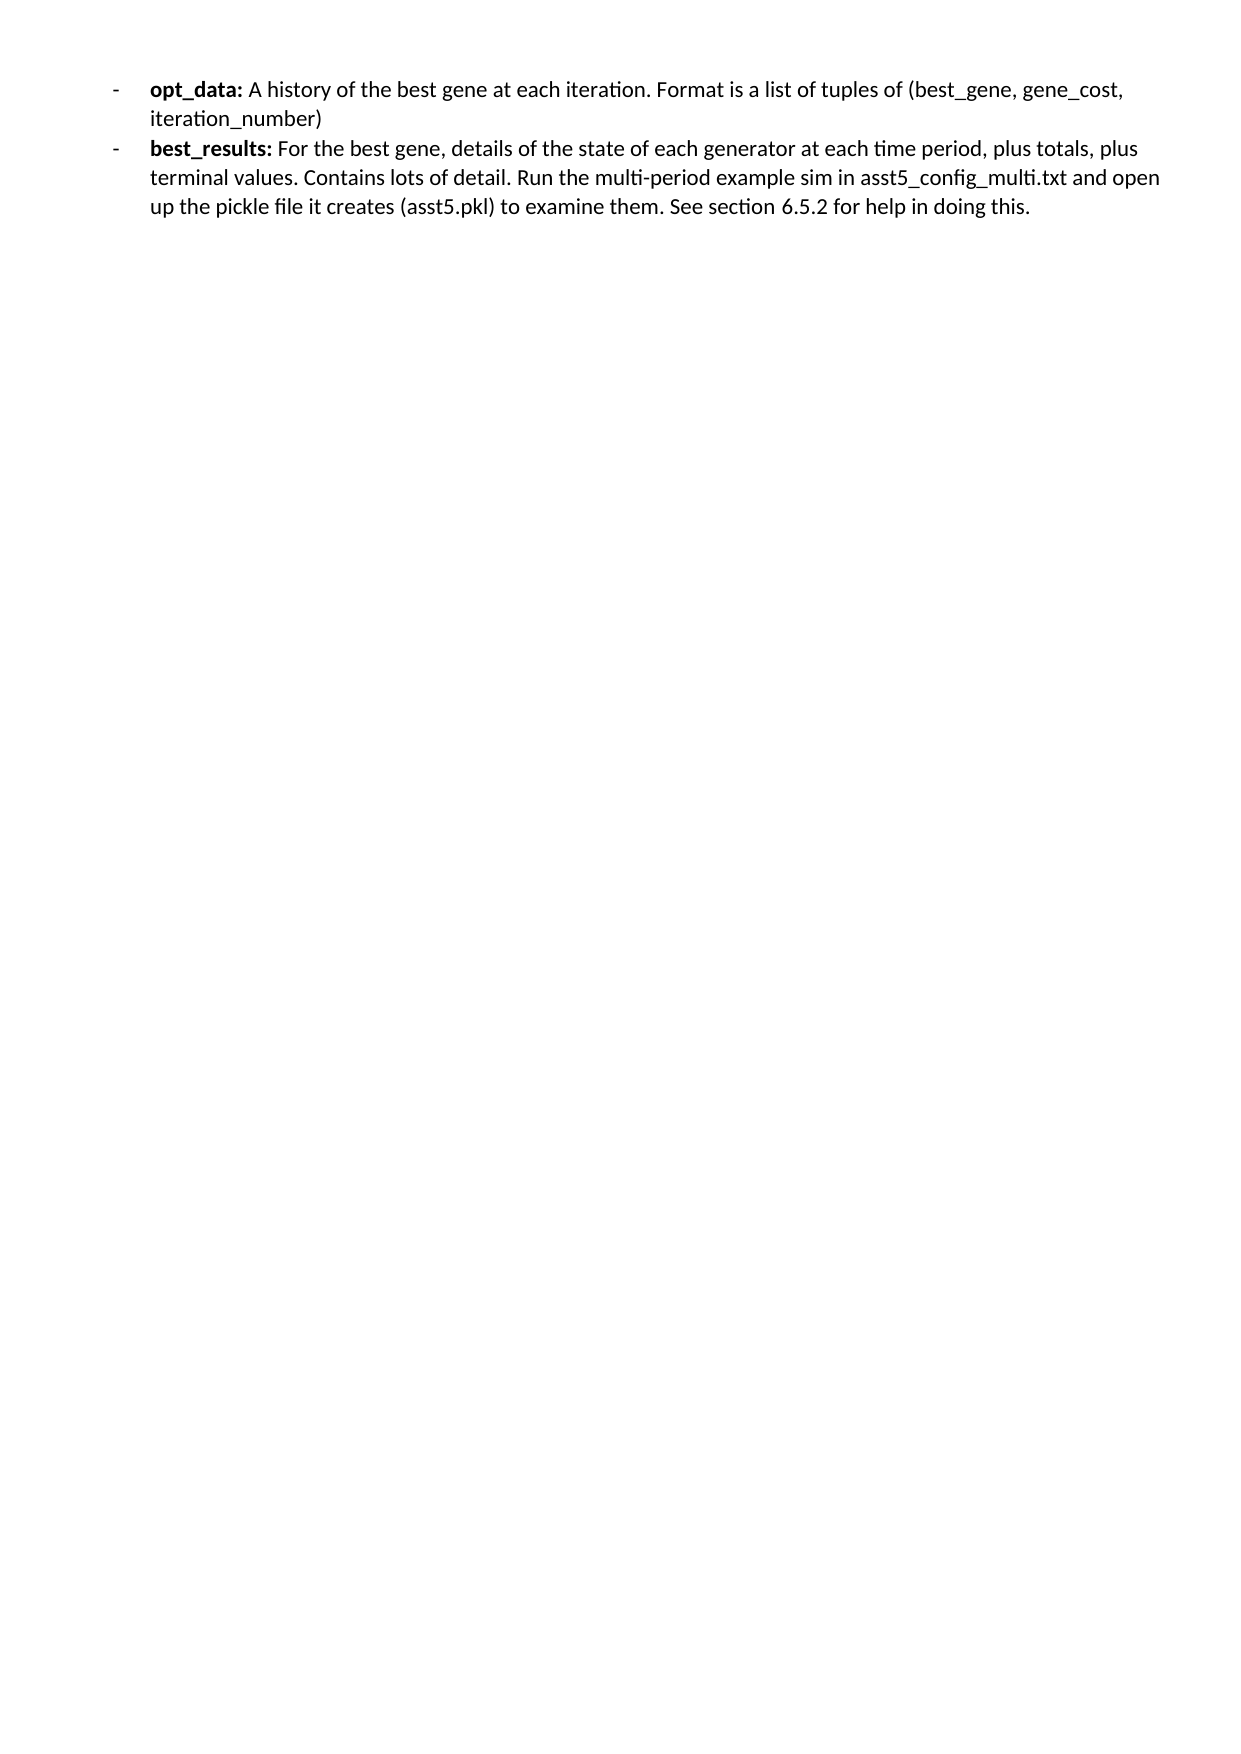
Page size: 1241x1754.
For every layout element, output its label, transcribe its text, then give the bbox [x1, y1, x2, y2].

list opt_data: A history of the best gene at each iteration. Format is a list of tuples of (best_gene, gene_cost, iteration_number) [112, 75, 1165, 132]
list best_results: For the best gene, details of the state of each generator at each time period, plus totals, plus terminal values. Contains lots of detail. Run the multi-period example sim in asst5_config_multi.txt and open up the pickle file it creates (asst5.pkl) to examine them. See section 6.5.2 for help in doing this. [112, 134, 1165, 221]
